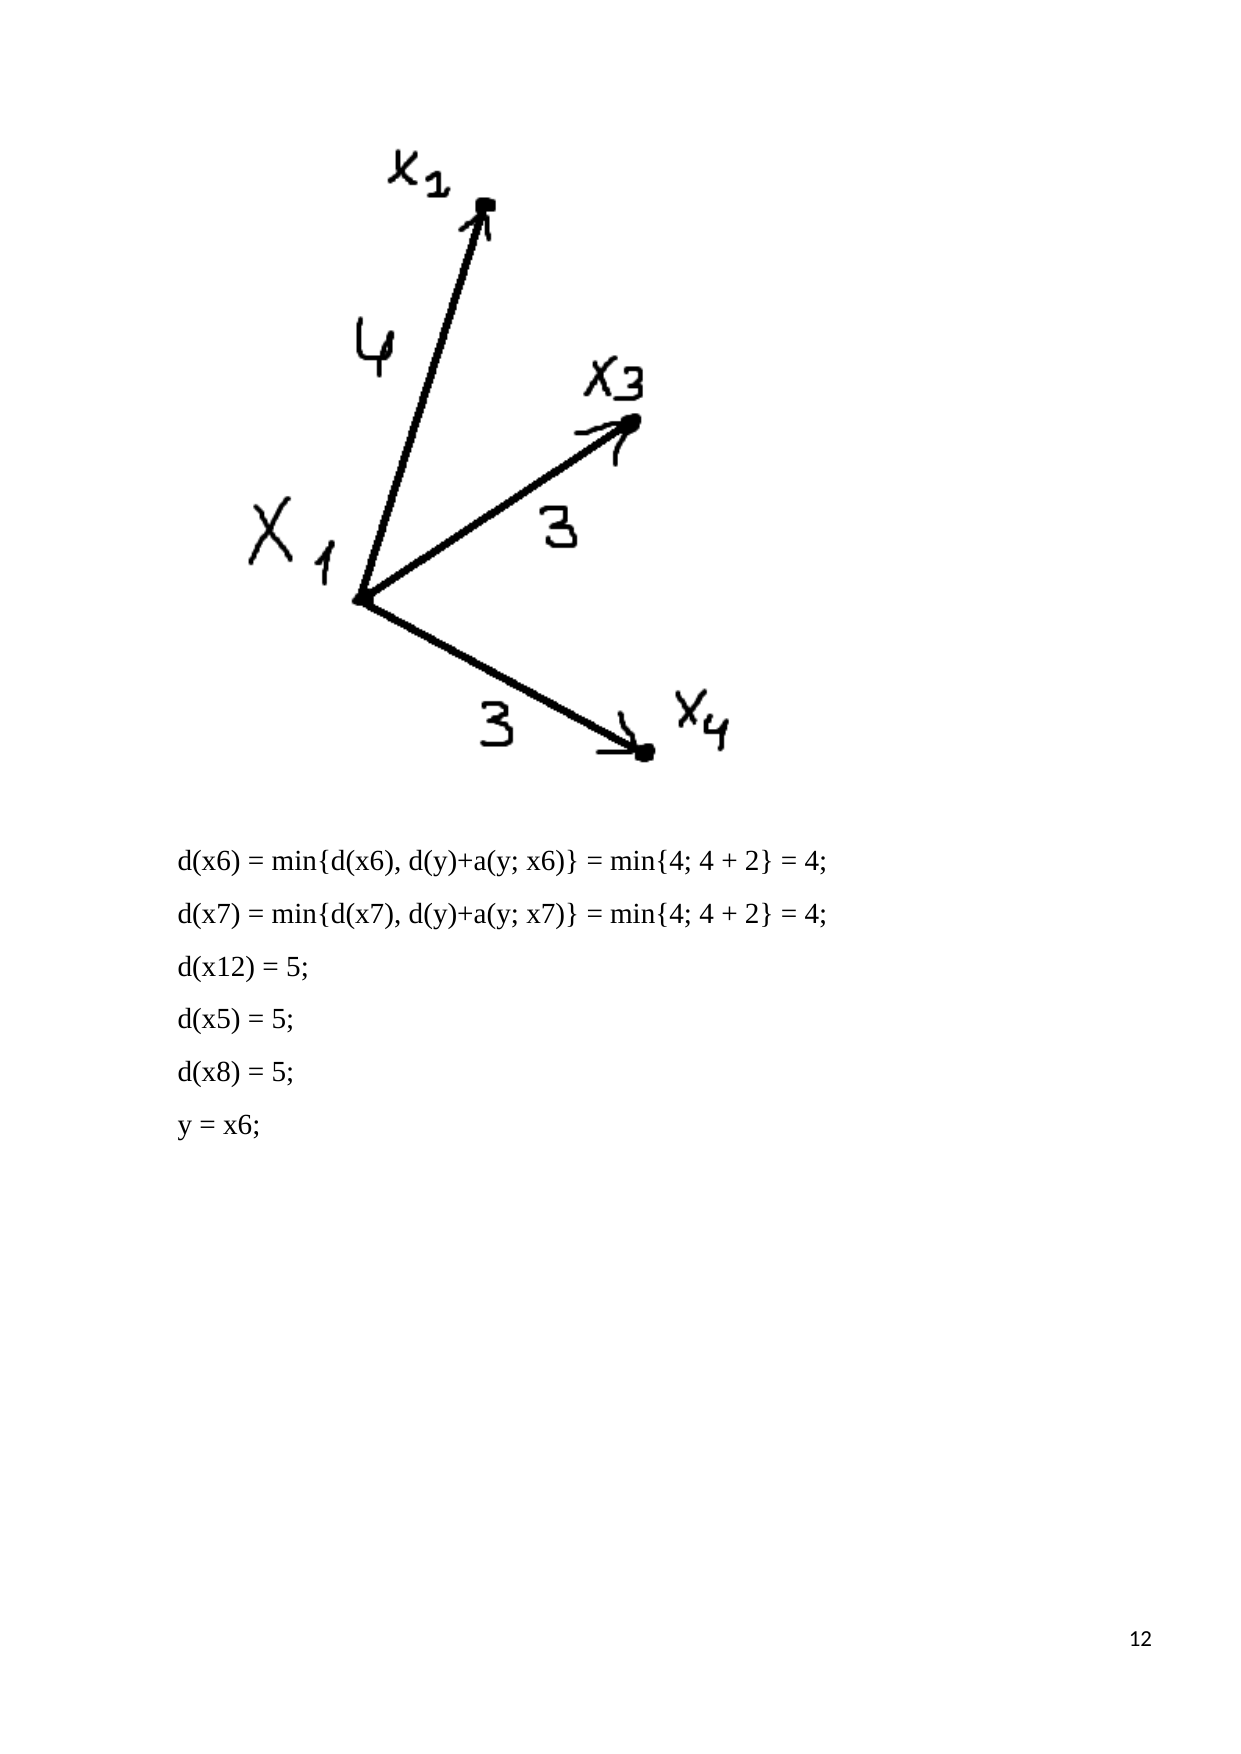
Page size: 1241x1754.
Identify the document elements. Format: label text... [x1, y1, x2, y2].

text y = x6; [177, 1107, 1152, 1141]
text d(x7) = min{d(x7), d(y)+a(y; x7)} = min{4; 4 + 2} = 4; [177, 896, 1152, 929]
text d(x6) = min{d(x6), d(y)+a(y; x6)} = min{4; 4 + 2} = 4; [177, 843, 1152, 877]
picture [177, 118, 826, 825]
text d(x8) = 5; [177, 1054, 1152, 1088]
text d(x12) = 5; [177, 949, 1152, 982]
text d(x5) = 5; [177, 1002, 1152, 1035]
